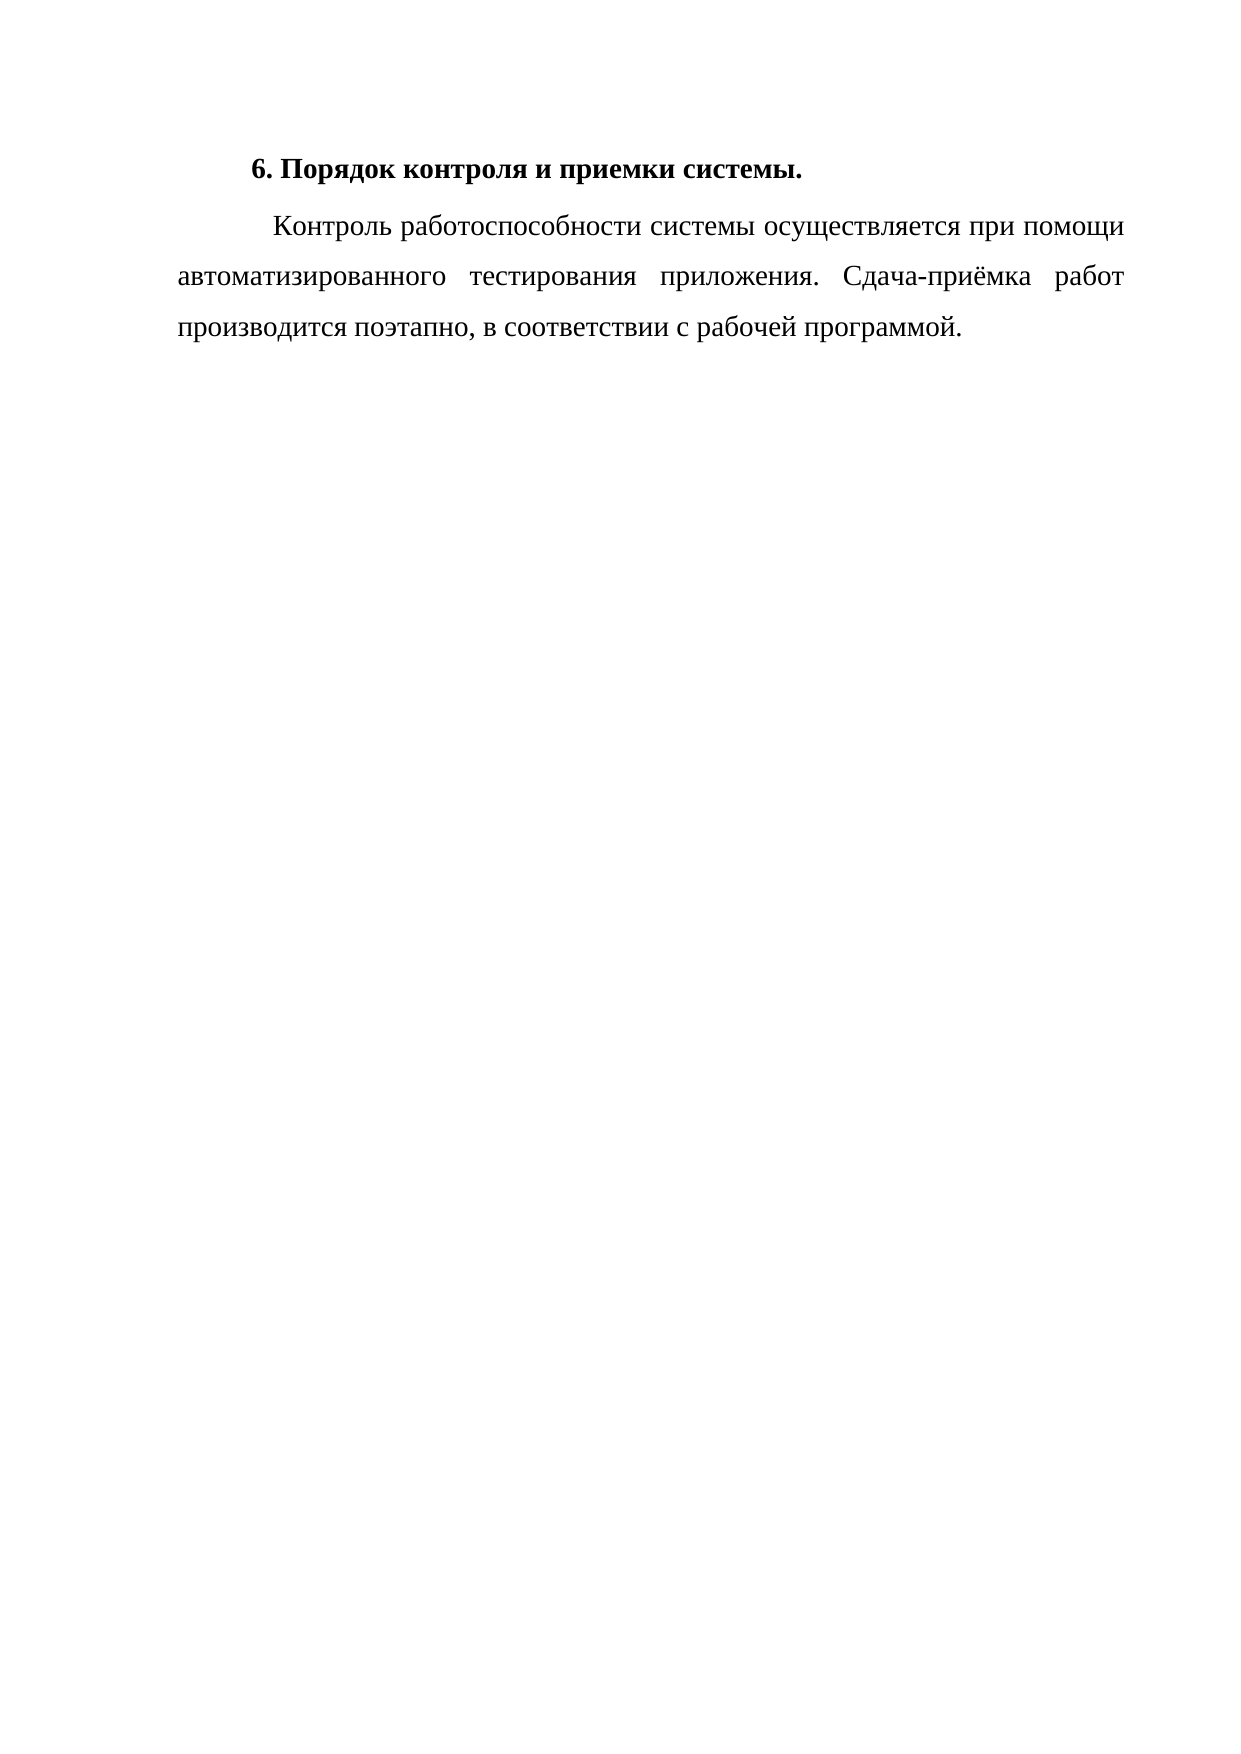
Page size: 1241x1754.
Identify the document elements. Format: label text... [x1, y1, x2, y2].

subtitle 6. Порядок контроля и приемки системы. [177, 151, 1125, 185]
text Контроль работоспособности системы осуществляется при помощи автоматизированного тестирования приложения. Сдача-приёмка работ производится поэтапно, в соответствии с рабочей программой. [177, 208, 1125, 342]
